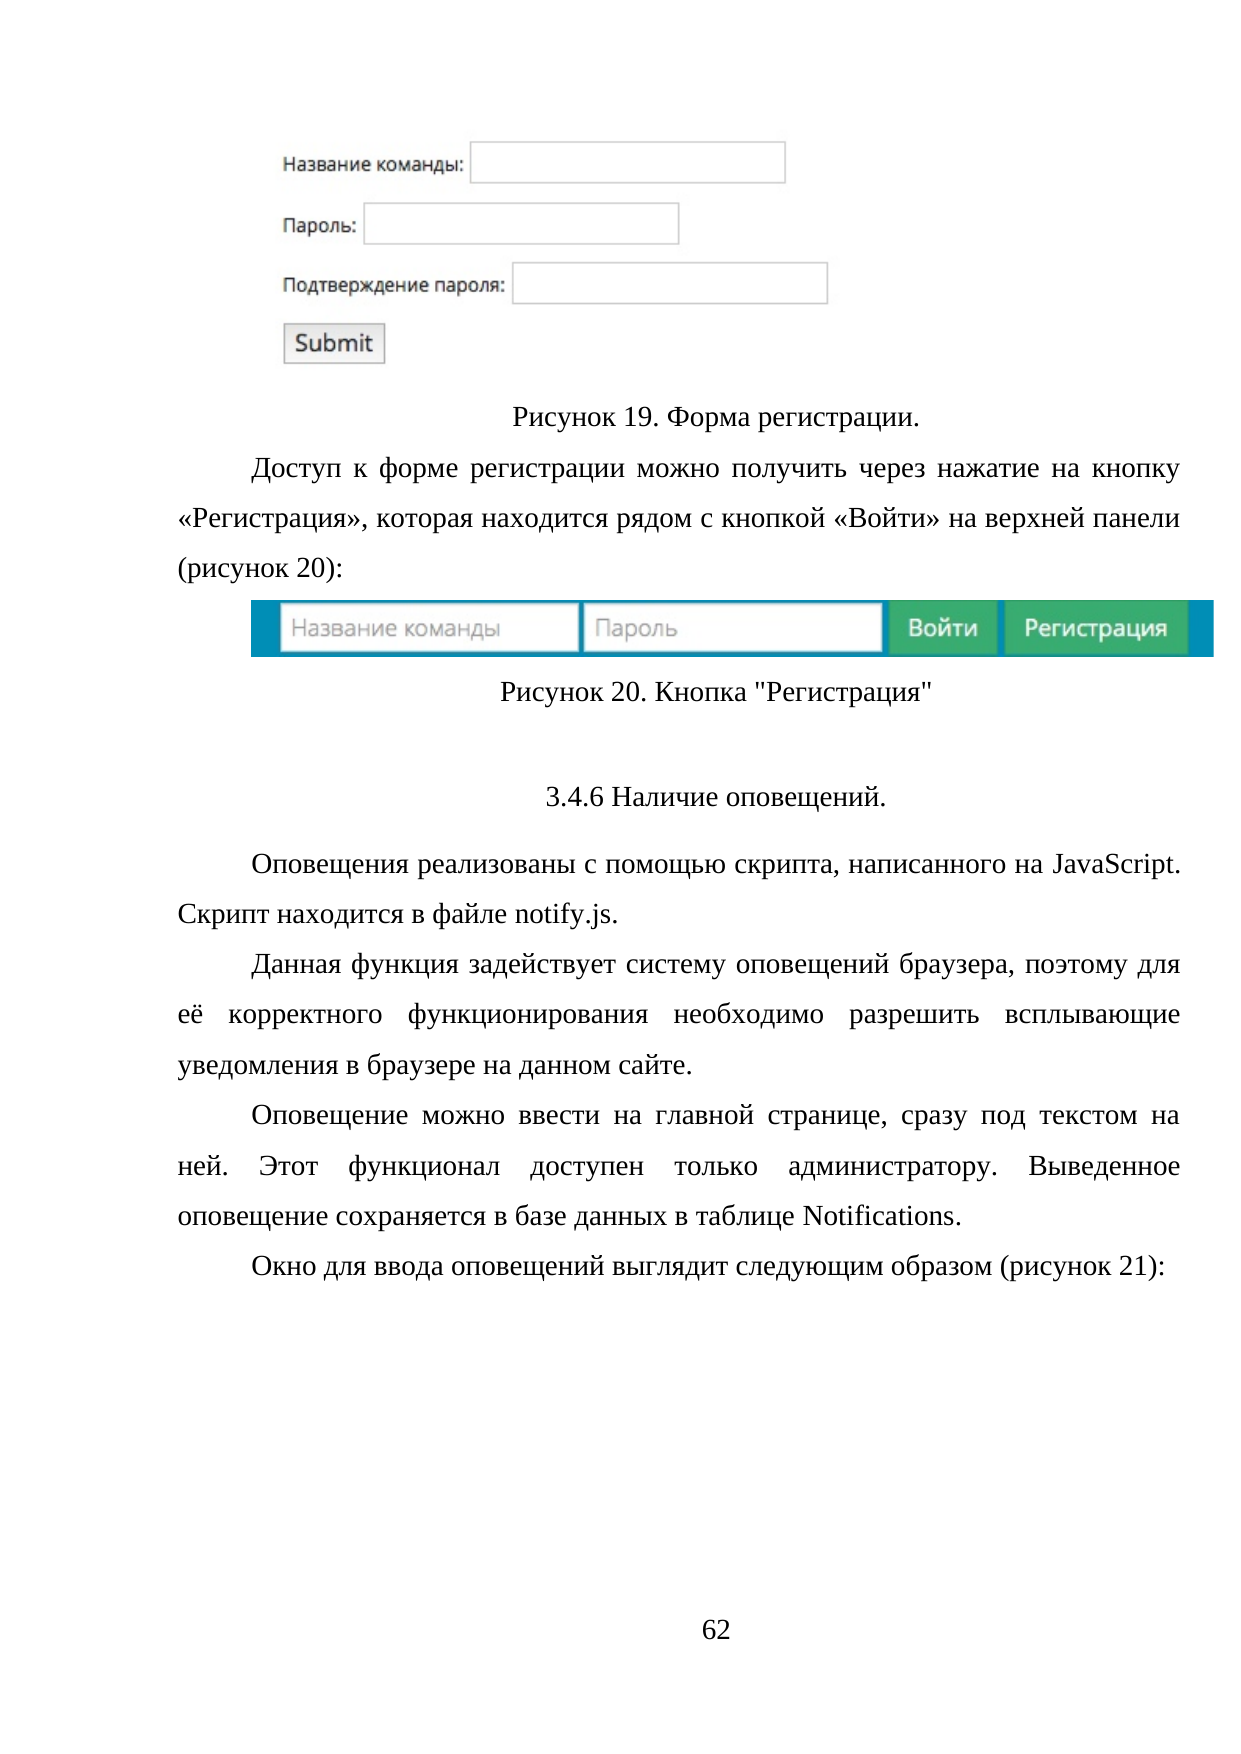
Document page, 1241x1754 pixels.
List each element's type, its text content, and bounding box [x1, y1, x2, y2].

text Доступ к форме регистрации можно получить через нажатие на кнопку «Регистрация», которая находится рядом с кнопкой «Войти» на верхней панели (рисунок 20): [177, 450, 1181, 584]
text Данная функция задействует систему оповещений браузера, поэтому для её корректного функционирования необходимо разрешить всплывающие уведомления в браузере на данном сайте. [177, 946, 1181, 1081]
picture [279, 602, 883, 653]
picture [887, 600, 999, 657]
picture [1003, 600, 1190, 657]
text Рисунок 19. Форма регистрации. [177, 399, 1181, 433]
text Оповещение можно ввести на главной странице, сразу под текстом на ней. Этот функционал доступен только администратору. Выведенное оповещение сохраняется в базе данных в таблице Notifications. [177, 1097, 1181, 1231]
text Рисунок 20. Кнопка "Регистрация" [177, 674, 1181, 707]
picture [251, 118, 927, 383]
subtitle 3.4.6 Наличие оповещений. [177, 779, 1181, 812]
text Оповещения реализованы с помощью скрипта, написанного на JavaScript. Скрипт находится в файле notify.js. [177, 846, 1181, 929]
text Окно для ввода оповещений выглядит следующим образом (рисунок 21): [177, 1248, 1181, 1282]
